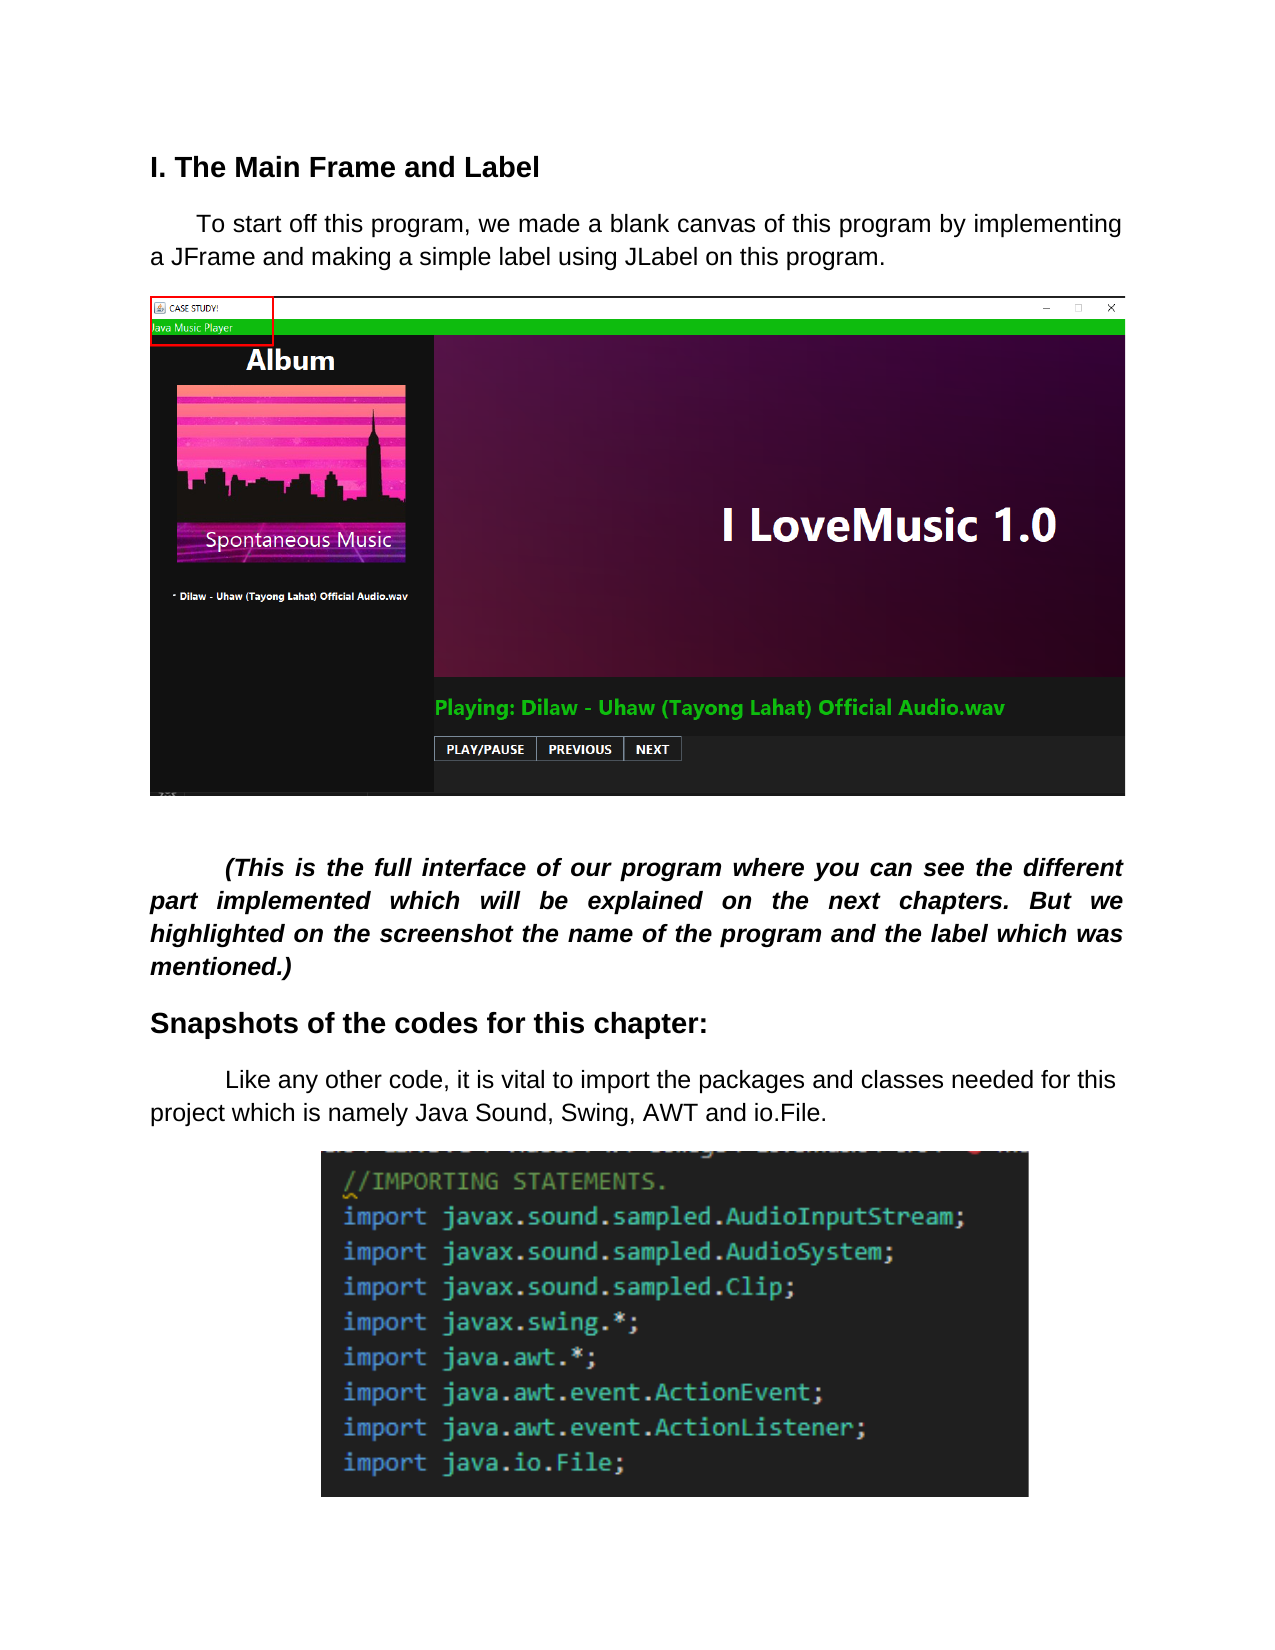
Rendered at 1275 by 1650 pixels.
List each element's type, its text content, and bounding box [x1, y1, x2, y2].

text To start off this program, we made a blank canvas of this program by implementing a JFrame and making a simple label using JLabel on this program. [150, 209, 1125, 271]
text I. The Main Frame and Label [150, 150, 1125, 183]
picture [150, 296, 1125, 796]
text (This is the full interface of our program where you can see the different part implemented which will be explained on the next chapters. But we highlighted on the screenshot the name of the program and the label which was mentioned.) [150, 853, 1125, 981]
text Like any other code, it is vital to import the packages and classes needed for this project which is namely Java Sound, Swing, AWT and io.File. [150, 1065, 1125, 1127]
text Snapshots of the codes for this chapter: [150, 1006, 1125, 1039]
picture [321, 1151, 1029, 1497]
